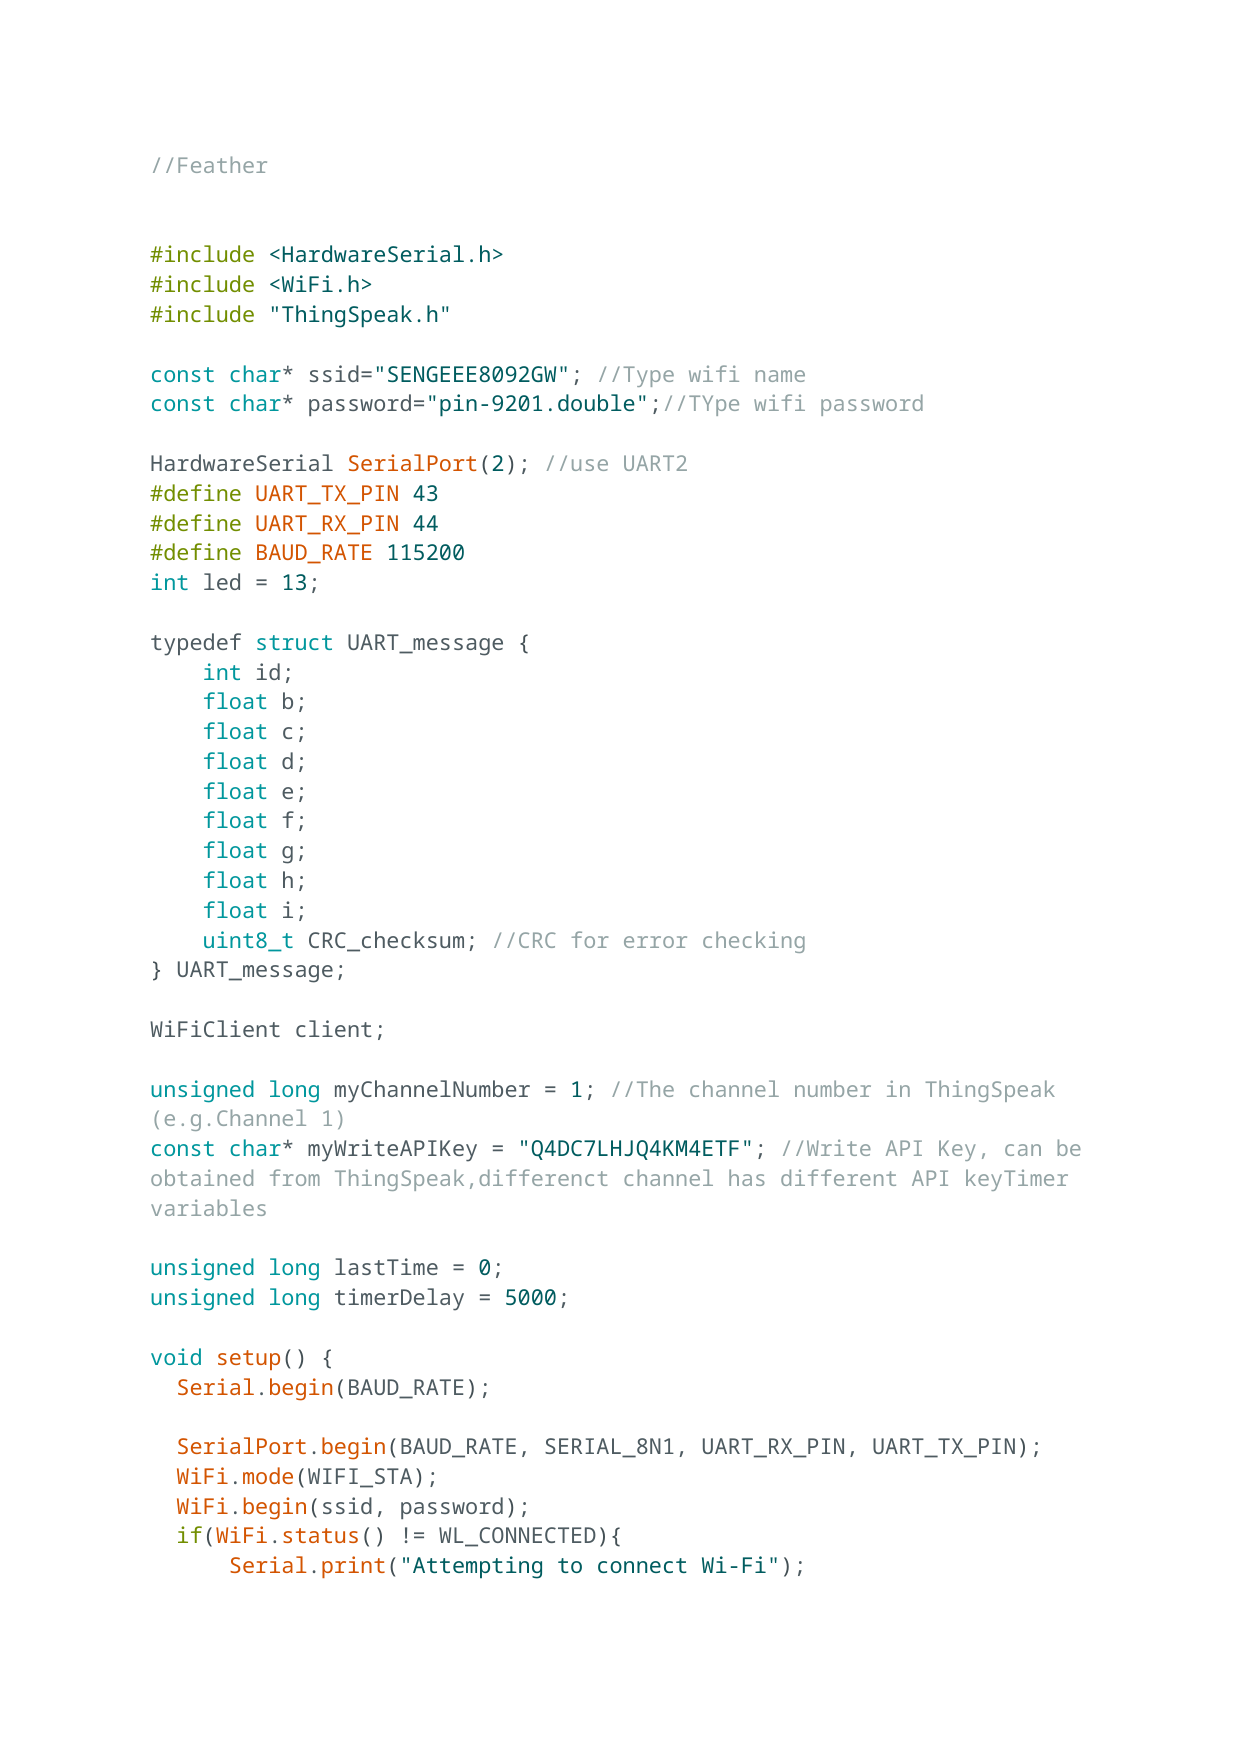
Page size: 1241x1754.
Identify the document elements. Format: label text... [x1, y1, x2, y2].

text typedef struct UART_message { [150, 627, 1090, 656]
text HardwareSerial SerialPort(2); //use UART2 [150, 448, 1090, 478]
text } UART_message; [150, 954, 1090, 984]
text #include <WiFi.h> [150, 269, 1090, 299]
text Serial.print("Attempting to connect Wi-Fi"); [150, 1550, 1090, 1580]
text #define UART_RX_PIN 44 [150, 507, 1090, 537]
text float f; [150, 805, 1090, 835]
text int led = 13; [150, 567, 1090, 597]
text WiFi.mode(WIFI_STA); [150, 1461, 1090, 1491]
text float c; [150, 716, 1090, 746]
text float g; [150, 835, 1090, 865]
text void setup() { [150, 1342, 1090, 1371]
text unsigned long timerDelay = 5000; [150, 1282, 1090, 1312]
text Serial.begin(BAUD_RATE); [150, 1371, 1090, 1401]
text WiFi.begin(ssid, password); [150, 1491, 1090, 1520]
text #define UART_TX_PIN 43 [150, 478, 1090, 507]
text SerialPort.begin(BAUD_RATE, SERIAL_8N1, UART_RX_PIN, UART_TX_PIN); [150, 1431, 1090, 1461]
text float i; [150, 895, 1090, 924]
text #define BAUD_RATE 115200 [150, 537, 1090, 567]
text const char* ssid="SENGEEE8092GW"; //Type wifi name [150, 358, 1090, 388]
text const char* password="pin-9201.double";//TYpe wifi password [150, 388, 1090, 418]
text float h; [150, 865, 1090, 895]
text float b; [150, 686, 1090, 716]
text float d; [150, 746, 1090, 776]
text if(WiFi.status() != WL_CONNECTED){ [150, 1520, 1090, 1550]
text uint8_t CRC_checksum; //CRC for error checking [150, 924, 1090, 954]
text WiFiClient client; [150, 1014, 1090, 1044]
text int id; [150, 656, 1090, 686]
text #include <HardwareSerial.h> [150, 239, 1090, 269]
text #include "ThingSpeak.h" [150, 299, 1090, 329]
text float e; [150, 776, 1090, 805]
text //Feather [150, 150, 1090, 180]
text const char* myWriteAPIKey = "Q4DC7LHJQ4KM4ETF"; //Write API Key, can be obtained from ThingSpeak,differenct channel has different API keyTimer variables [150, 1133, 1090, 1222]
text unsigned long lastTime = 0; [150, 1252, 1090, 1282]
text unsigned long myChannelNumber = 1; //The channel number in ThingSpeak (e.g.Channel 1) [150, 1073, 1090, 1133]
